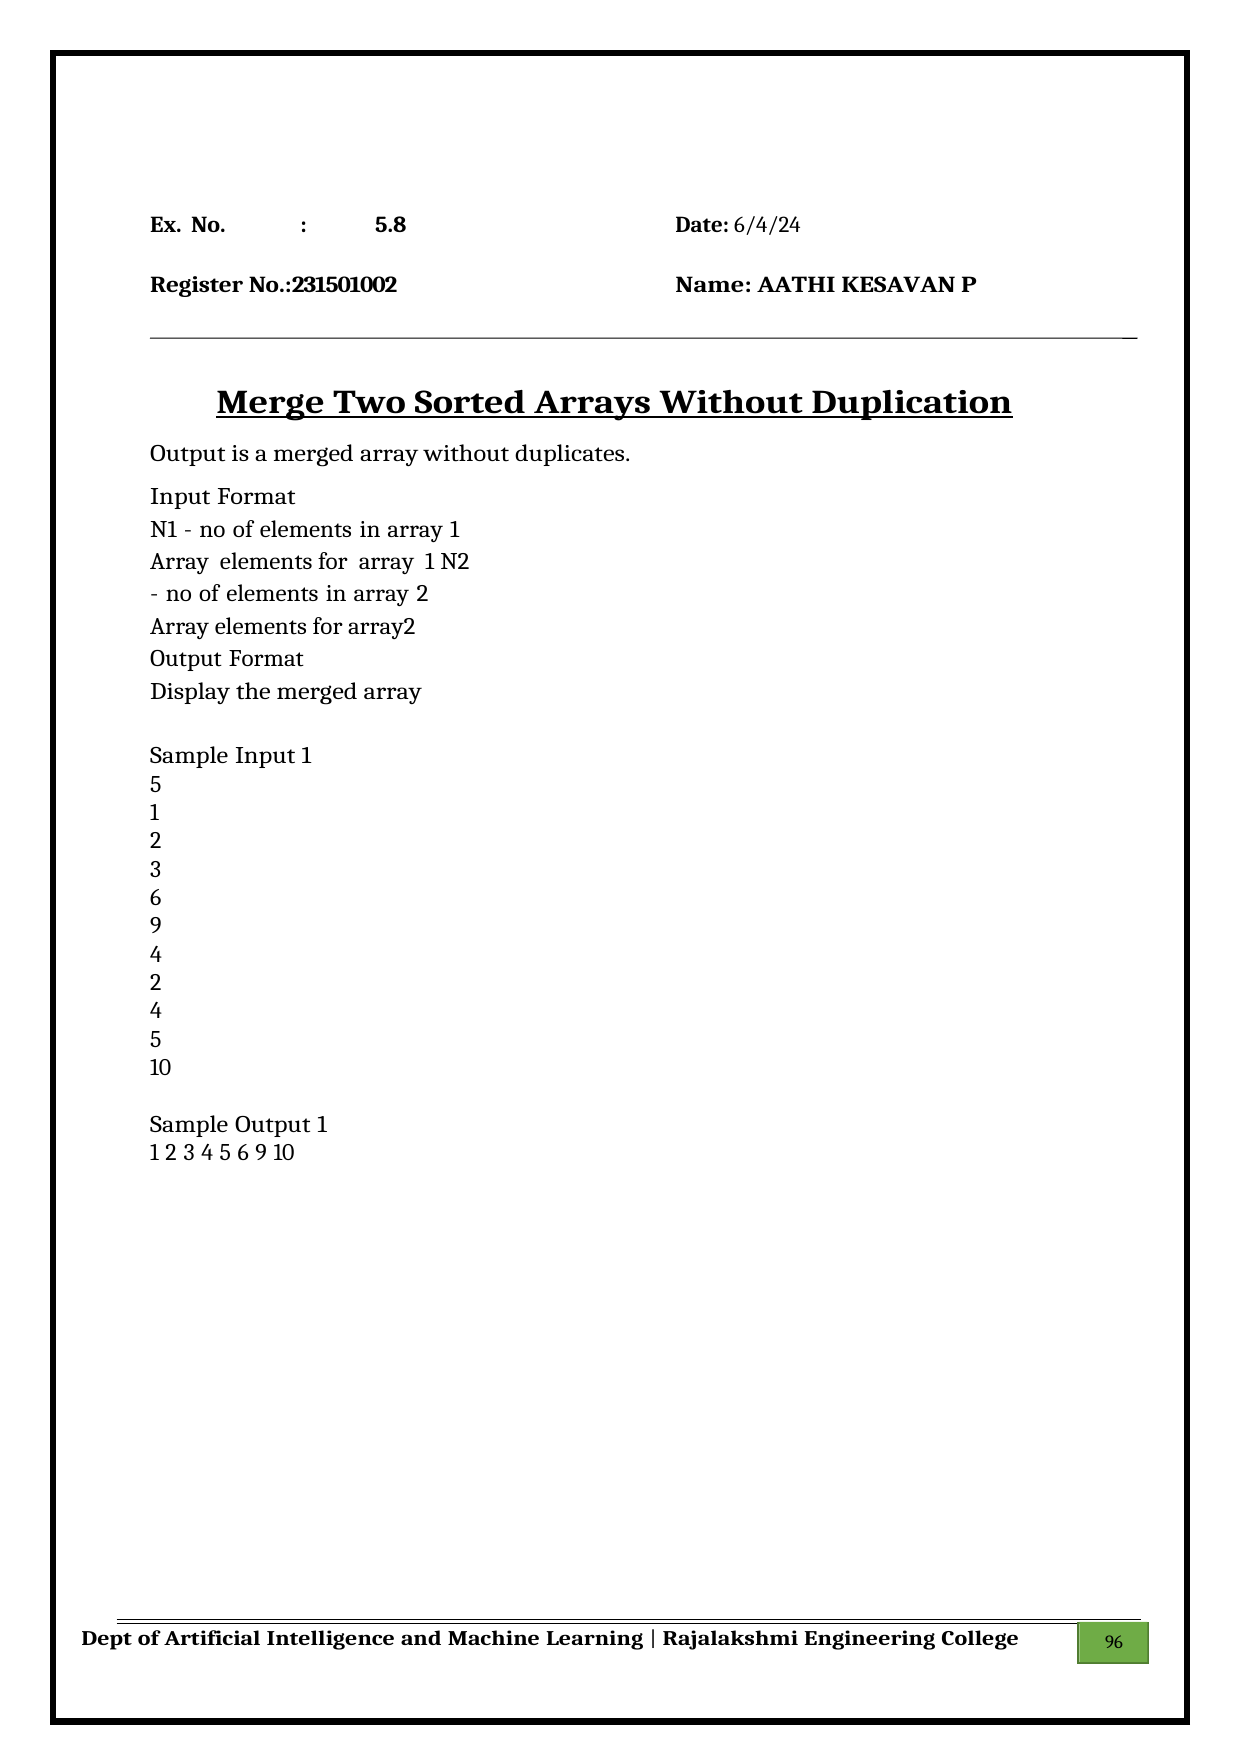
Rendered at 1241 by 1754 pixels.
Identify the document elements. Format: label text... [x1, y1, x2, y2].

text Ex. No. : 5.8 Date: 6/4/24 [150, 211, 1138, 238]
text 4 [150, 997, 1138, 1025]
text 1 2 3 4 5 6 9 10 [150, 1139, 1138, 1167]
text 4 [150, 941, 1138, 968]
text Sample Input 1 [150, 742, 1138, 770]
text 5 [150, 1025, 1138, 1053]
text N1 - no of elements in array 1 Array elements for array 1 N2 - no of elements in array 2 Array elements for array2 Output Format [150, 516, 481, 672]
text 9 [150, 912, 1138, 940]
text 5 [150, 771, 1138, 798]
text Sample Output 1 [150, 1110, 1138, 1138]
subtitle Merge Two Sorted Arrays Without Duplication [216, 384, 1138, 422]
text 2 [150, 827, 1138, 855]
text Output is a merged array without duplicates. Input Format [150, 425, 652, 510]
text 3 [150, 856, 1138, 883]
text 10 [150, 1054, 1138, 1082]
text 1 [150, 799, 1138, 827]
text Display the merged array [150, 677, 1138, 705]
text 2 [150, 969, 1138, 997]
text 6 [150, 884, 1138, 911]
text Register No.:231501002 Name: AATHI KESAVAN P [150, 271, 1138, 298]
